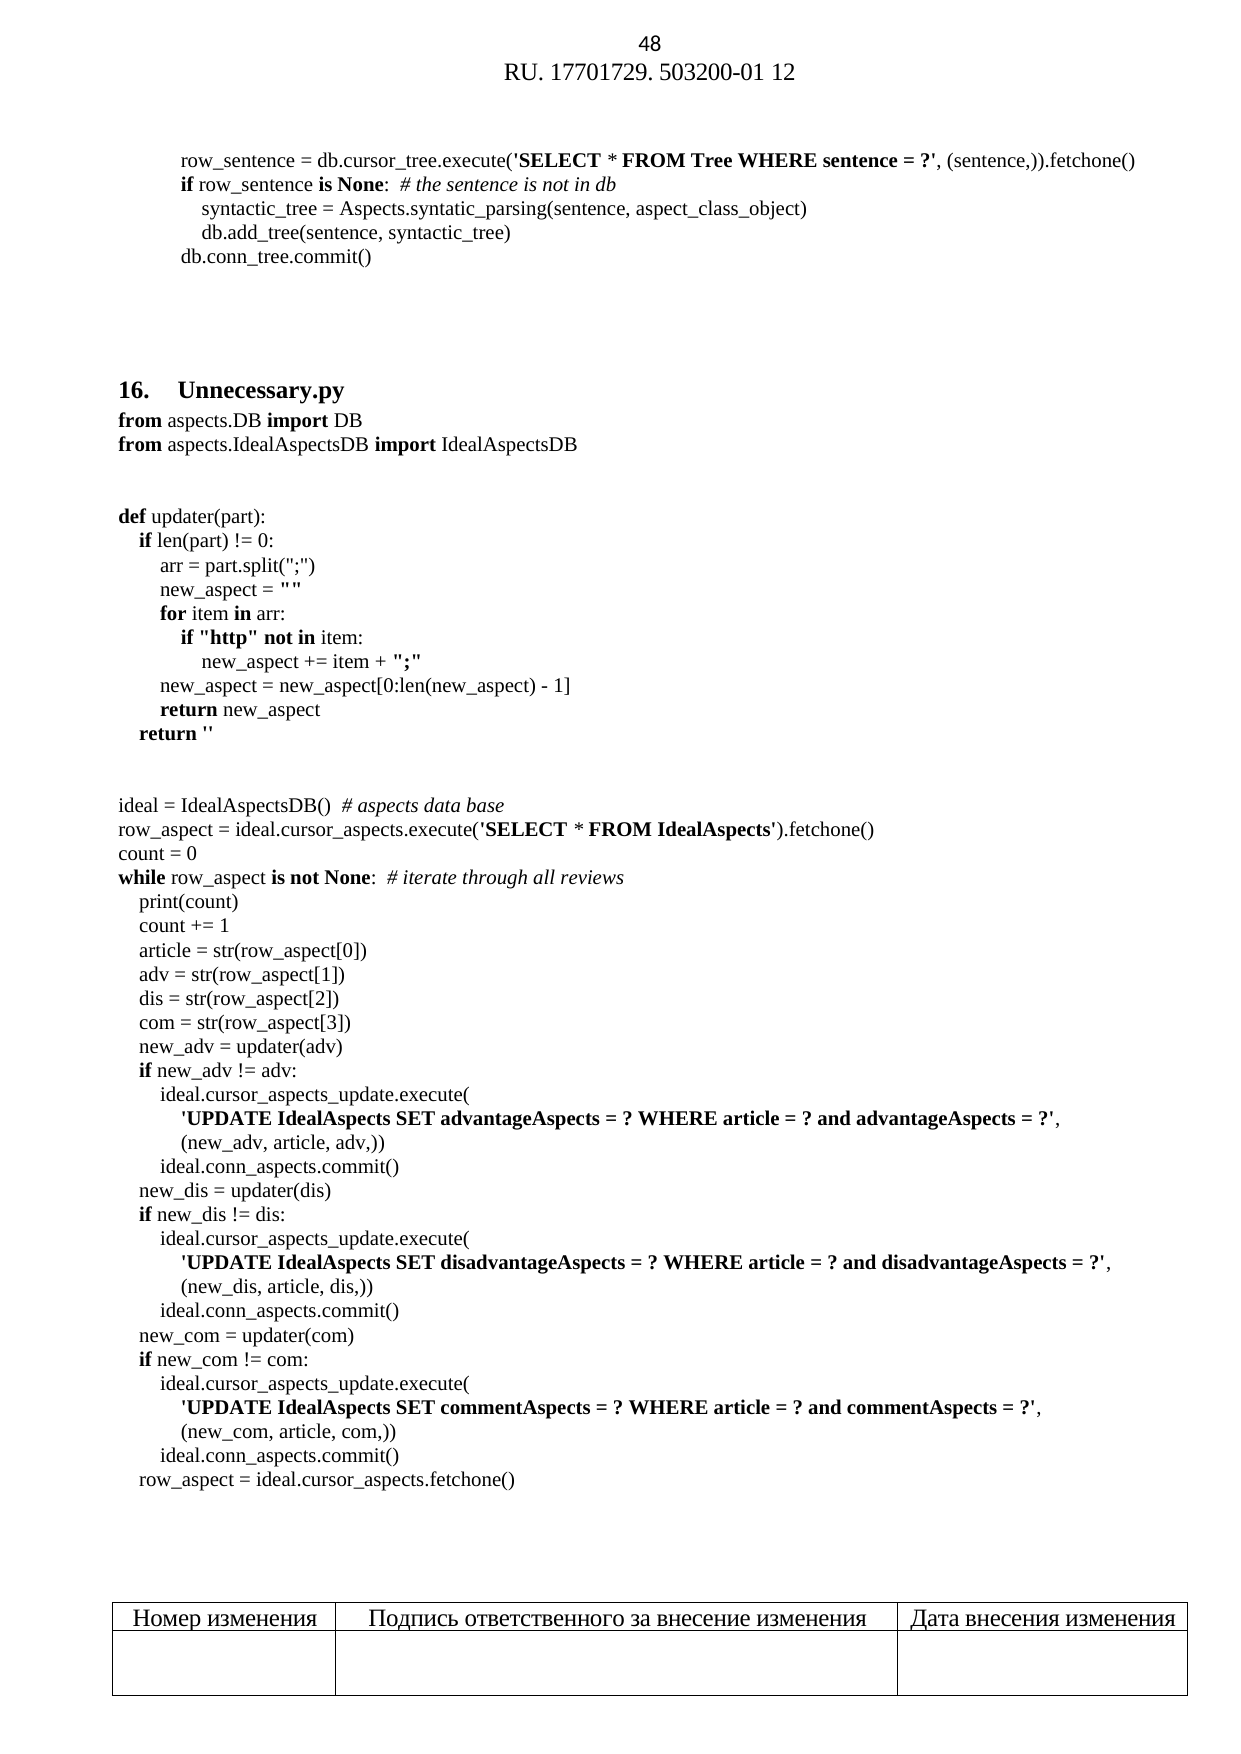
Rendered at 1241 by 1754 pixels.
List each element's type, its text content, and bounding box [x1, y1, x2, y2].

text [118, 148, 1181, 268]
text from aspects.DB import DB from aspects.IdealAspectsDB import IdealAspectsDB def updater(part): if len(part) != 0: arr = part.split(";") new_aspect = "" for item in arr: if "http" not in item: new_aspect += item + ";" new_aspect = new_aspect[0:len(new_aspect) - 1] return new_aspect return '' ideal = IdealAspectsDB() # aspects data base row_aspect = ideal.cursor_aspects.execute('SELECT * FROM IdealAspects').fetchone() count = 0 while row_aspect is not None: # iterate through all reviews print(count) count += 1 article = str(row_aspect[0]) adv = str(row_aspect[1]) dis = str(row_aspect[2]) com = str(row_aspect[3]) new_adv = updater(adv) if new_adv != adv: ideal.cursor_aspects_update.execute( 'UPDATE IdealAspects SET advantageAspects = ? WHERE article = ? and advantageAspects = ?', (new_adv, article, adv,)) ideal.conn_aspects.commit() new_dis = updater(dis) if new_dis != dis: ideal.cursor_aspects_update.execute( 'UPDATE IdealAspects SET disadvantageAspects = ? WHERE article = ? and disadvantageAspects = ?', (new_dis, article, dis,)) ideal.conn_aspects.commit() new_com = updater(com) if new_com != com: ideal.cursor_aspects_update.execute( 'UPDATE IdealAspects SET commentAspects = ? WHERE article = ? and commentAspects = ?', (new_com, article, com,)) ideal.conn_aspects.commit() row_aspect = ideal.cursor_aspects.fetchone() [118, 408, 1181, 1491]
subtitle Unnecessary.py [118, 375, 1181, 404]
